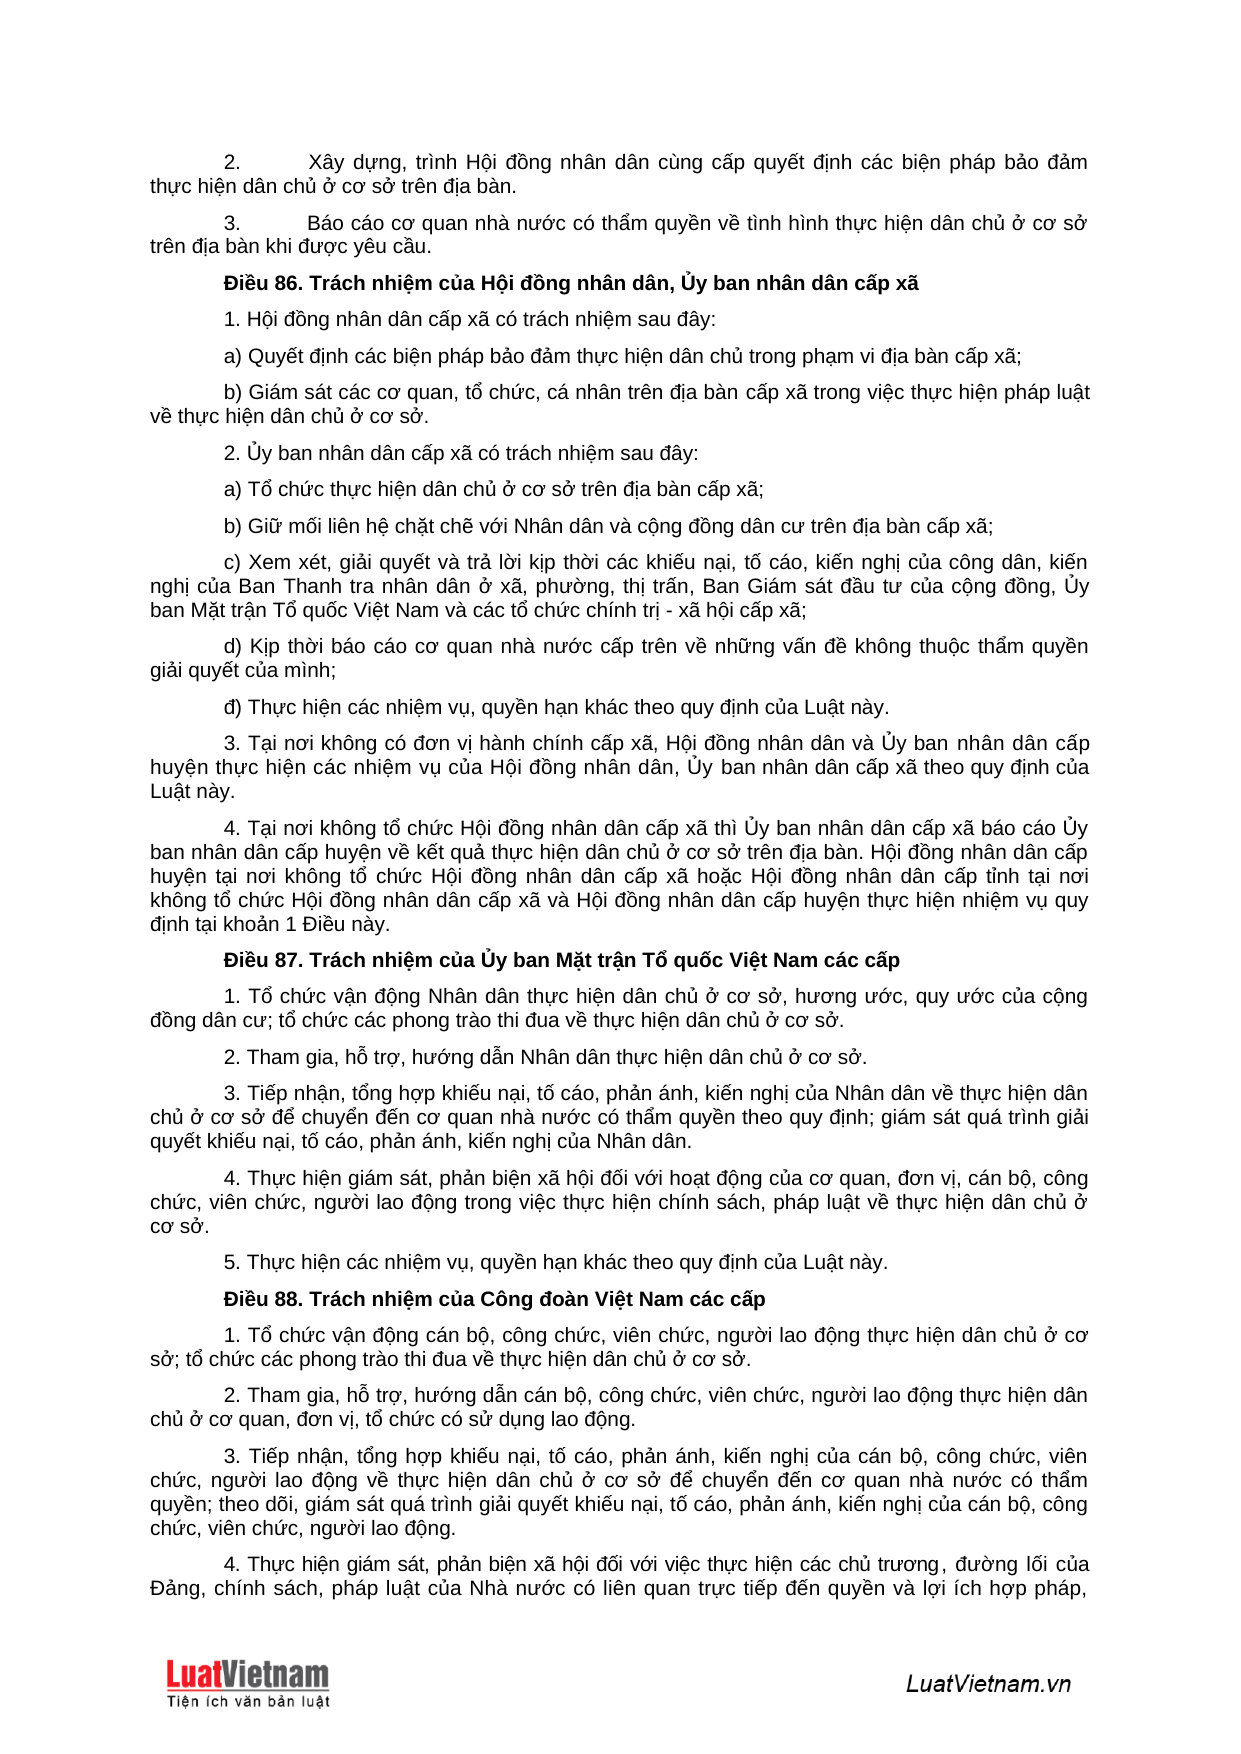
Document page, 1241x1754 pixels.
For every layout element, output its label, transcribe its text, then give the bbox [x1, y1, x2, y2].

text Điều 88. Trách nhiệm của Công đoàn Việt Nam các cấp [150, 1286, 1090, 1310]
text 2. Tham gia, hỗ trợ, hướng dẫn Nhân dân thực hiện dân chủ ở cơ sở. [150, 1045, 1090, 1069]
text đ) Thực hiện các nhiệm vụ, quyền hạn khác theo quy định của Luật này. [150, 695, 1090, 719]
text 4. Thực hiện giám sát, phản biện xã hội đối với hoạt động của cơ quan, đơn vị, cán bộ, công chức, viên chức, người lao động trong việc thực hiện chính sách, pháp luật về thực hiện dân chủ ở cơ sở. [150, 1166, 1090, 1237]
text 3. Tại nơi không có đơn vị hành chính cấp xã, Hội đồng nhân dân và Ủy ban nhân dân cấp huyện thực hiện các nhiệm vụ của Hội đồng nhân dân, Ủy ban nhân dân cấp xã theo quy định của Luật này. [150, 731, 1090, 803]
text c) Xem xét, giải quyết và trả lời kịp thời các khiếu nại, tố cáo, kiến nghị của công dân, kiến nghị của Ban Thanh tra nhân dân ở xã, phường, thị trấn, Ban Giám sát đầu tư của cộng đồng, Ủy ban Mặt trận Tổ quốc Việt Nam và các tổ chức chính trị - xã hội cấp xã; [150, 550, 1090, 622]
text b) Giám sát các cơ quan, tổ chức, cá nhân trên địa bàn cấp xã trong việc thực hiện pháp luật về thực hiện dân chủ ở cơ sở. [150, 380, 1090, 428]
text 1. Tổ chức vận động cán bộ, công chức, viên chức, người lao động thực hiện dân chủ ở cơ sở; tổ chức các phong trào thi đua về thực hiện dân chủ ở cơ sở. [150, 1323, 1090, 1371]
text Điều 87. Trách nhiệm của Ủy ban Mặt trận Tổ quốc Việt Nam các cấp [150, 948, 1090, 972]
text a) Tổ chức thực hiện dân chủ ở cơ sở trên địa bàn cấp xã; [150, 477, 1090, 501]
text d) Kịp thời báo cáo cơ quan nhà nước cấp trên về những vấn đề không thuộc thẩm quyền giải quyết của mình; [150, 634, 1090, 682]
text b) Giữ mối liên hệ chặt chẽ với Nhân dân và cộng đồng dân cư trên địa bàn cấp xã; [150, 513, 1090, 537]
picture [150, 1637, 1090, 1731]
list Báo cáo cơ quan nhà nước có thẩm quyền về tình hình thực hiện dân chủ ở cơ sở trên địa bàn khi được yêu cầu. [150, 210, 1090, 258]
text 5. Thực hiện các nhiệm vụ, quyền hạn khác theo quy định của Luật này. [150, 1250, 1090, 1274]
text 1. Hội đồng nhân dân cấp xã có trách nhiệm sau đây: [150, 307, 1090, 331]
text 3. Tiếp nhận, tổng hợp khiếu nại, tố cáo, phản ánh, kiến nghị của cán bộ, công chức, viên chức, người lao động về thực hiện dân chủ ở cơ sở để chuyển đến cơ quan nhà nước có thẩm quyền; theo dõi, giám sát quá trình giải quyết khiếu nại, tố cáo, phản ánh, kiến nghị của cán bộ, công chức, viên chức, người lao động. [150, 1444, 1090, 1539]
text 4. Tại nơi không tổ chức Hội đồng nhân dân cấp xã thì Ủy ban nhân dân cấp xã báo cáo Ủy ban nhân dân cấp huyện về kết quả thực hiện dân chủ ở cơ sở trên địa bàn. Hội đồng nhân dân cấp huyện tại nơi không tổ chức Hội đồng nhân dân cấp xã hoặc Hội đồng nhân dân cấp tỉnh tại nơi không tổ chức Hội đồng nhân dân cấp xã và Hội đồng nhân dân cấp huyện thực hiện nhiệm vụ quy định tại khoản 1 Điều này. [150, 816, 1090, 935]
list Xây dựng, trình Hội đồng nhân dân cùng cấp quyết định các biện pháp bảo đảm thực hiện dân chủ ở cơ sở trên địa bàn. [150, 150, 1090, 198]
text a) Quyết định các biện pháp bảo đảm thực hiện dân chủ trong phạm vi địa bàn cấp xã; [150, 344, 1090, 368]
text 2. Ủy ban nhân dân cấp xã có trách nhiệm sau đây: [150, 441, 1090, 464]
text 1. Tổ chức vận động Nhân dân thực hiện dân chủ ở cơ sở, hương ước, quy ước của cộng đồng dân cư; tổ chức các phong trào thi đua về thực hiện dân chủ ở cơ sở. [150, 984, 1090, 1032]
text 3. Tiếp nhận, tổng hợp khiếu nại, tố cáo, phản ánh, kiến nghị của Nhân dân về thực hiện dân chủ ở cơ sở để chuyển đến cơ quan nhà nước có thẩm quyền theo quy định; giám sát quá trình giải quyết khiếu nại, tố cáo, phản ánh, kiến nghị của Nhân dân. [150, 1081, 1090, 1153]
text Điều 86. Trách nhiệm của Hội đồng nhân dân, Ủy ban nhân dân cấp xã [150, 271, 1090, 295]
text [150, 1552, 1090, 1600]
text 2. Tham gia, hỗ trợ, hướng dẫn cán bộ, công chức, viên chức, người lao động thực hiện dân chủ ở cơ quan, đơn vị, tổ chức có sử dụng lao động. [150, 1383, 1090, 1431]
